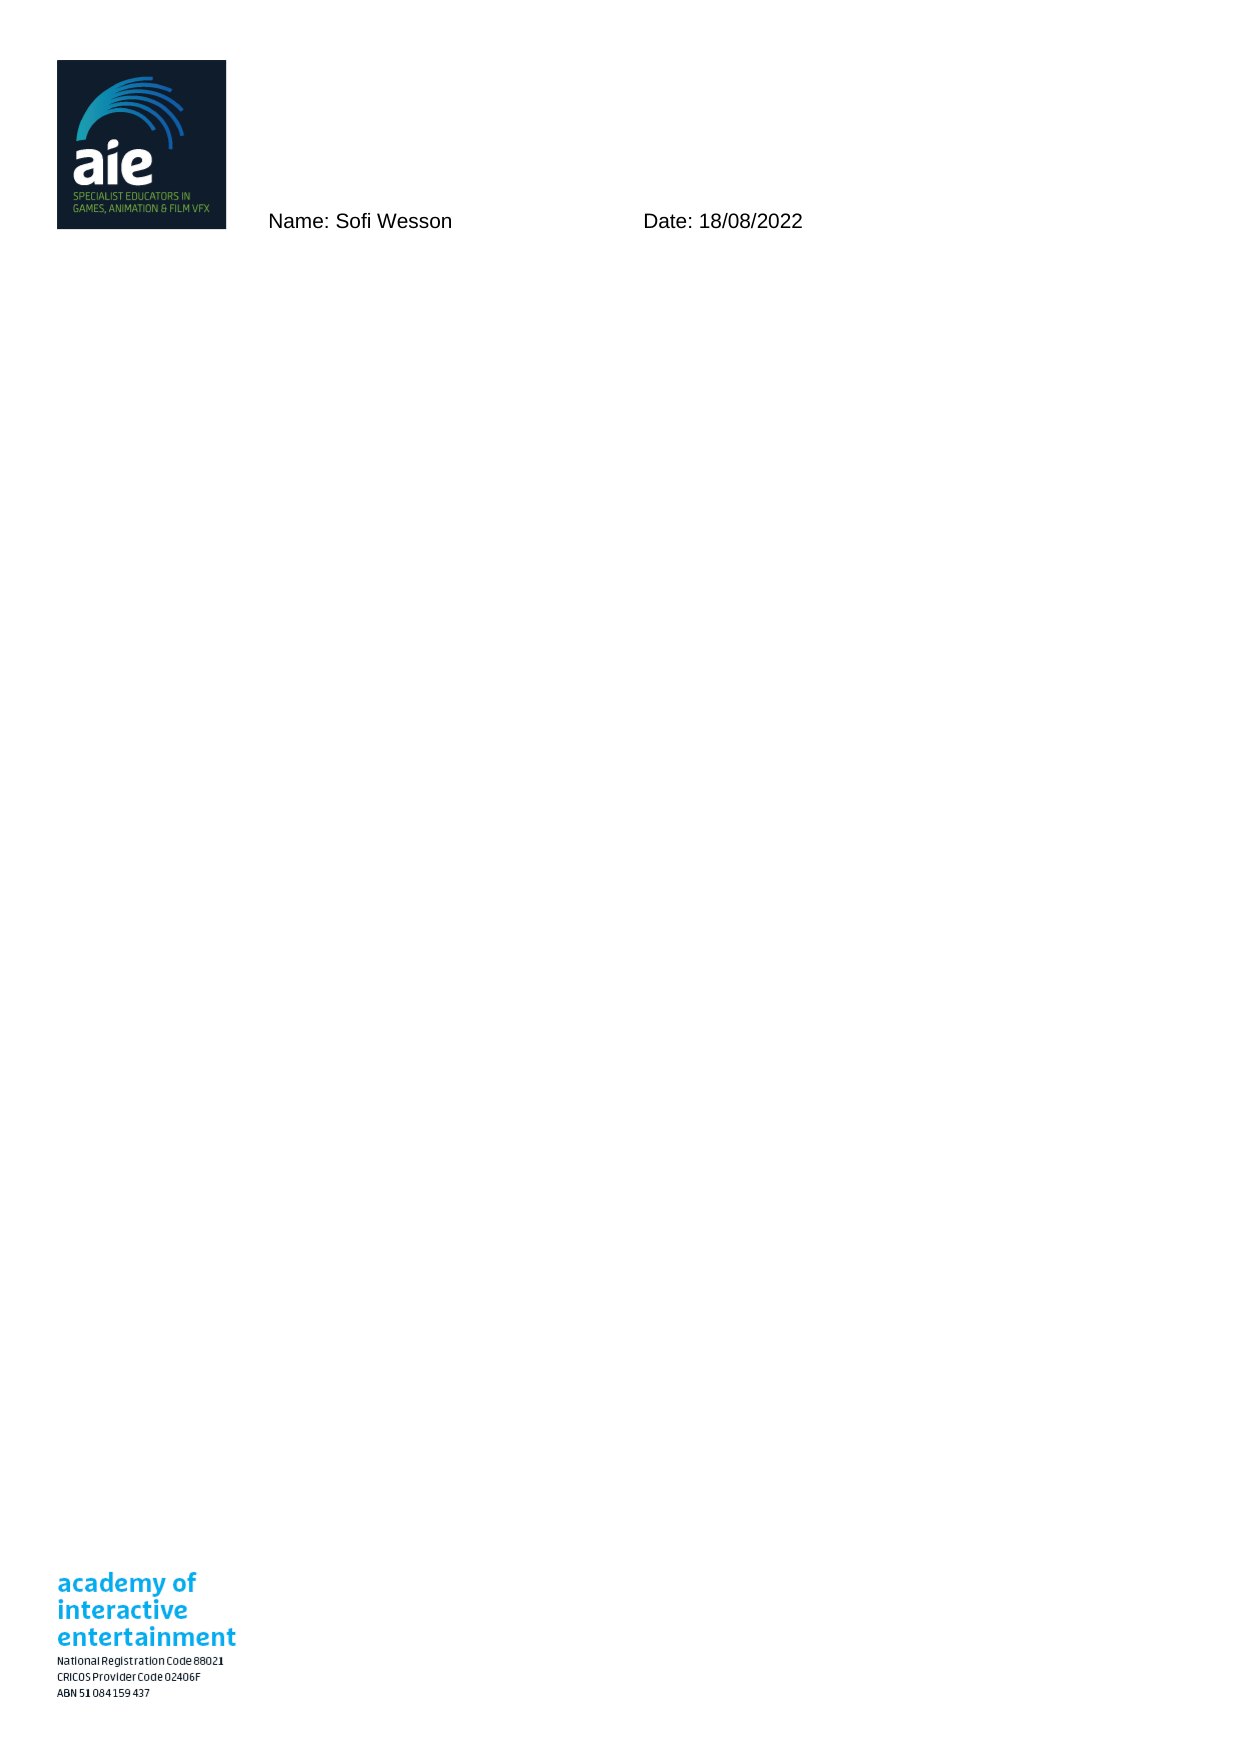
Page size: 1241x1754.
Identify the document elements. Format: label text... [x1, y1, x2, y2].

picture [0, 1, 1239, 1754]
text Name: Date: [268, 208, 1152, 232]
